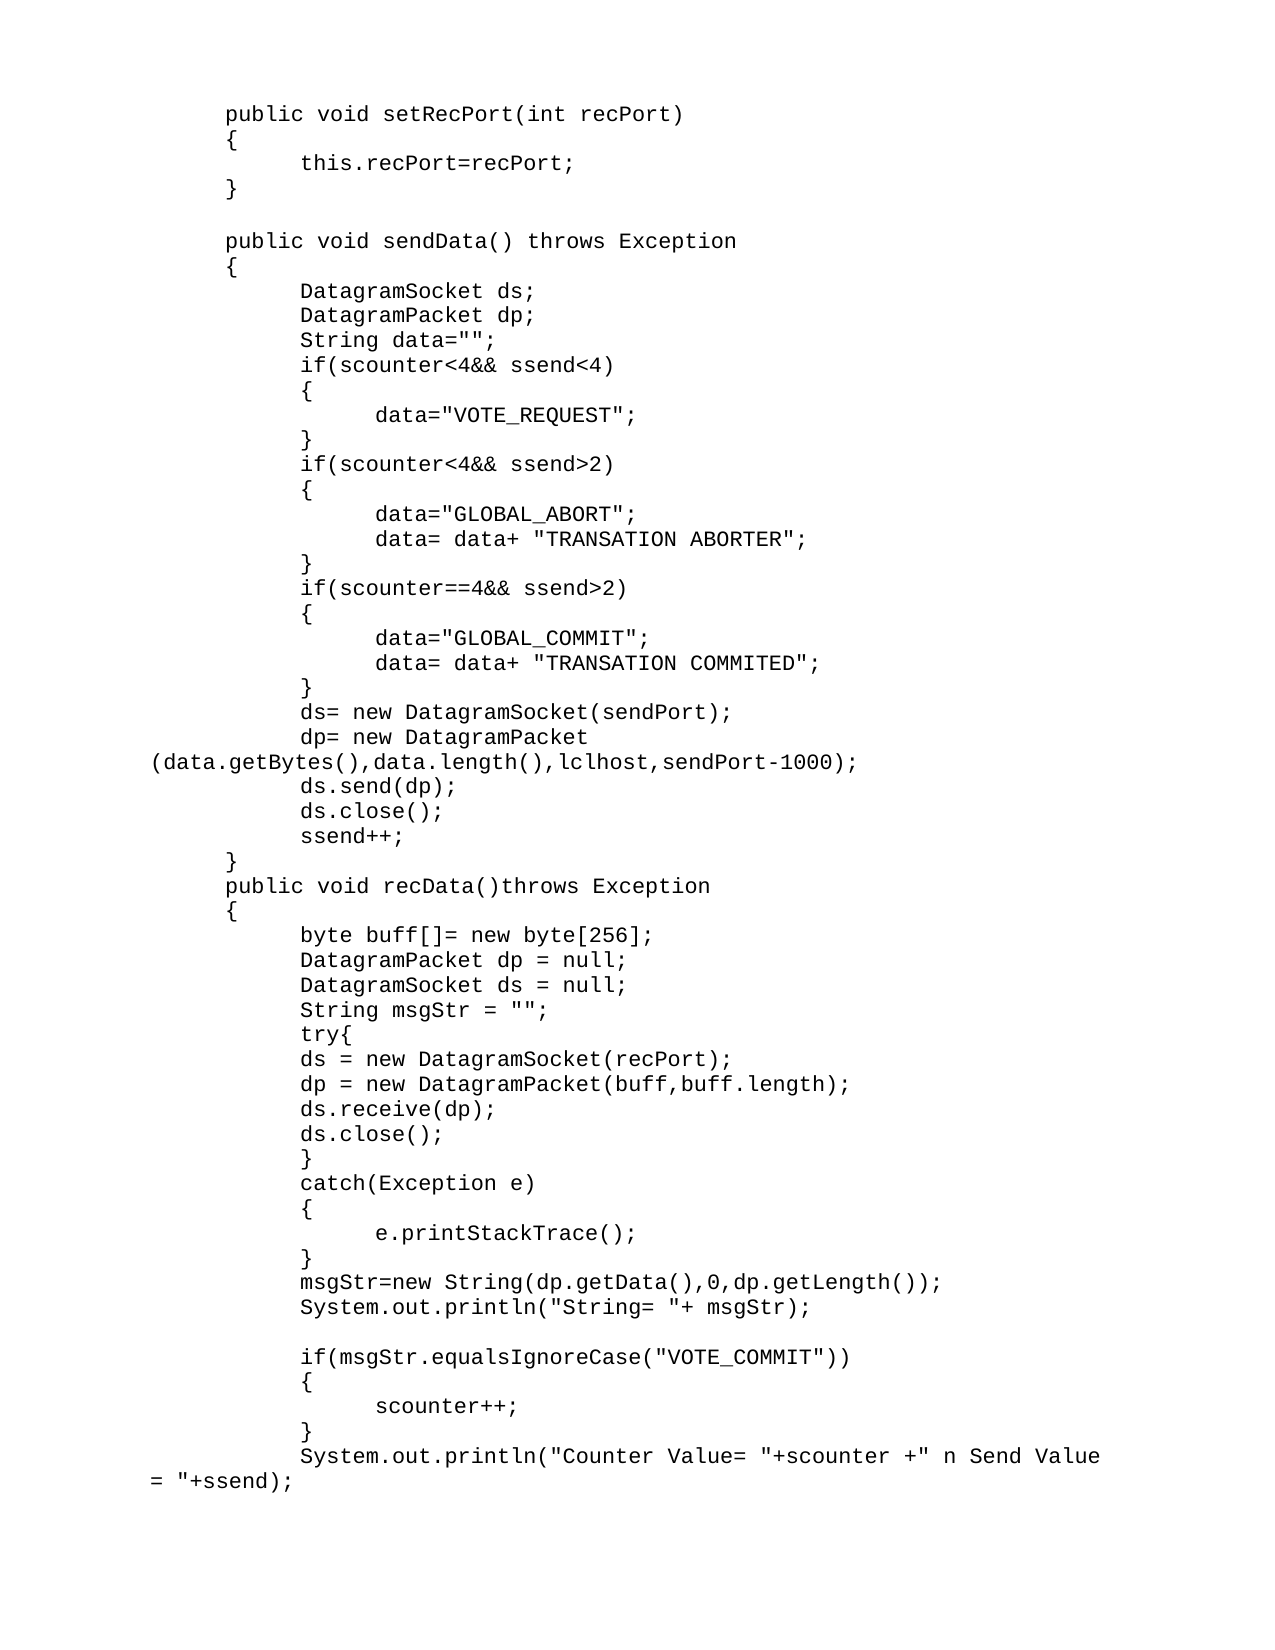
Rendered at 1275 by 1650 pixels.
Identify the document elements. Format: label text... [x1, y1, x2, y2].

text String msgStr = ""; [150, 999, 1125, 1023]
text catch(Exception e) [150, 1172, 1125, 1197]
text data= data+ "TRANSATION ABORTER"; [150, 528, 1125, 552]
text DatagramPacket dp; [150, 304, 1125, 329]
text DatagramSocket ds = null; [150, 974, 1125, 999]
text try{ [150, 1023, 1125, 1048]
text data= data+ "TRANSATION COMMITED"; [150, 652, 1125, 676]
text data="VOTE_REQUEST"; [150, 404, 1125, 428]
text { [150, 379, 1125, 404]
text if(scounter<4&& ssend>2) [150, 453, 1125, 478]
text { [150, 1371, 1125, 1395]
text public void recData()throws Exception [150, 875, 1125, 899]
text ds.close(); [150, 800, 1125, 825]
text ds.send(dp); [150, 776, 1125, 800]
text data="GLOBAL_ABORT"; [150, 503, 1125, 528]
text } [150, 428, 1125, 453]
text DatagramSocket ds; [150, 280, 1125, 304]
text scounter++; [150, 1395, 1125, 1420]
text { [150, 478, 1125, 503]
text } [150, 552, 1125, 577]
text { [150, 255, 1125, 280]
text if(scounter<4&& ssend<4) [150, 354, 1125, 379]
text e.printStackTrace(); [150, 1222, 1125, 1247]
text ds.close(); [150, 1123, 1125, 1147]
text { [150, 899, 1125, 924]
text DatagramPacket dp = null; [150, 949, 1125, 974]
text public void sendData() throws Exception [150, 230, 1125, 255]
text } [150, 1420, 1125, 1445]
text ds.receive(dp); [150, 1098, 1125, 1123]
text if(msgStr.equalsIgnoreCase("VOTE_COMMIT")) [150, 1346, 1125, 1371]
text ssend++; [150, 825, 1125, 850]
text } [150, 1247, 1125, 1271]
text data="GLOBAL_COMMIT"; [150, 627, 1125, 652]
text byte buff[]= new byte[256]; [150, 924, 1125, 949]
text { [150, 128, 1125, 153]
text dp= new DatagramPacket (data.getBytes(),data.length(),lclhost,sendPort-1000); [150, 726, 1125, 776]
text this.recPort=recPort; [150, 153, 1125, 177]
text if(scounter==4&& ssend>2) [150, 577, 1125, 602]
text } [150, 850, 1125, 875]
text ds= new DatagramSocket(sendPort); [150, 701, 1125, 726]
text System.out.println("Counter Value= "+scounter +" n Send Value = "+ssend); [150, 1445, 1125, 1494]
text System.out.println("String= "+ msgStr); [150, 1296, 1125, 1321]
text { [150, 1197, 1125, 1222]
text } [150, 1147, 1125, 1172]
text { [150, 602, 1125, 627]
text public void setRecPort(int recPort) [150, 103, 1125, 128]
text dp = new DatagramPacket(buff,buff.length); [150, 1073, 1125, 1098]
text } [150, 676, 1125, 701]
text msgStr=new String(dp.getData(),0,dp.getLength()); [150, 1271, 1125, 1296]
text } [150, 177, 1125, 202]
text String data=""; [150, 329, 1125, 354]
text ds = new DatagramSocket(recPort); [150, 1048, 1125, 1073]
